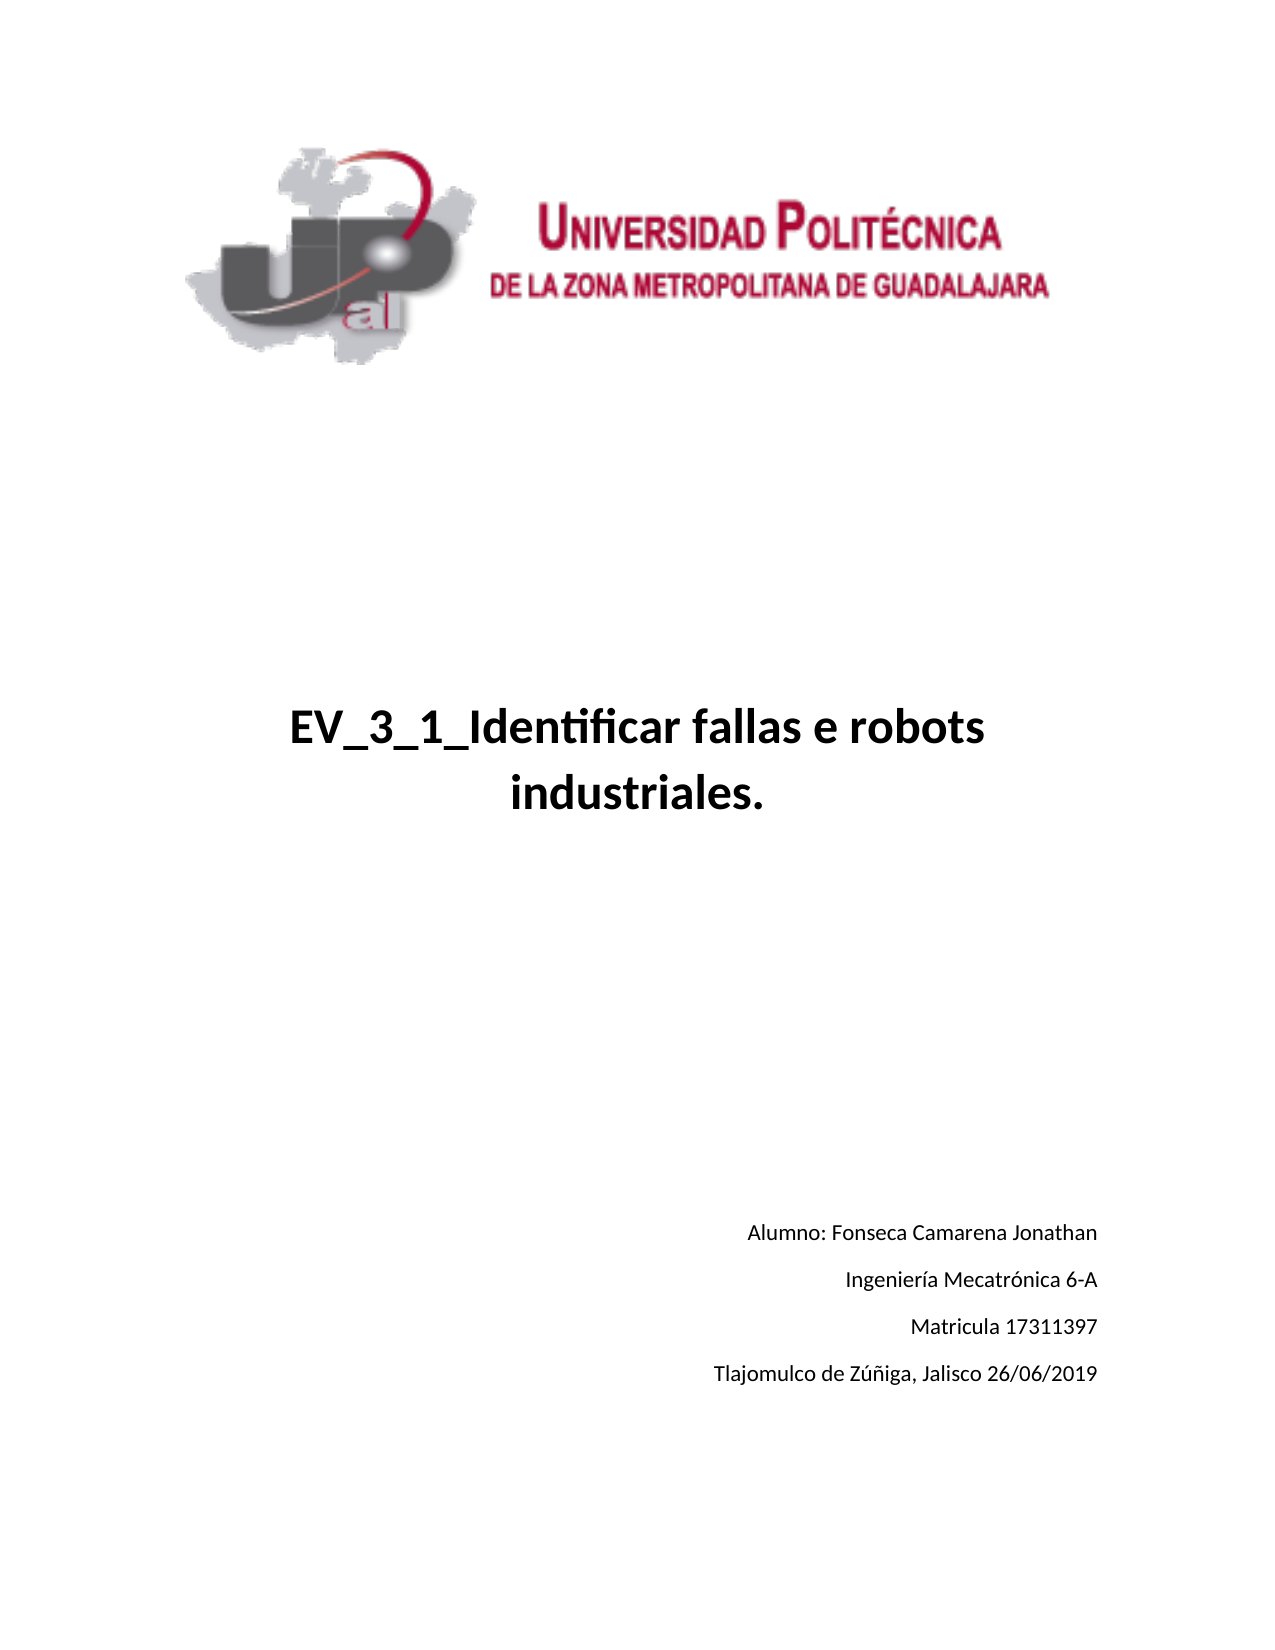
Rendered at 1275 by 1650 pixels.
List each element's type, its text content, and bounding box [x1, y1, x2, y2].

text Matricula 17311397 [177, 1312, 1098, 1340]
text Ingeniería Mecatrónica 6-A [177, 1265, 1098, 1293]
picture [164, 147, 1085, 365]
text Tlajomulco de Zúñiga, Jalisco 26/06/2019 [177, 1359, 1098, 1387]
text EV_3_1_Identificar fallas e robots industriales. [177, 695, 1098, 822]
text Alumno: Fonseca Camarena Jonathan [177, 1218, 1098, 1246]
